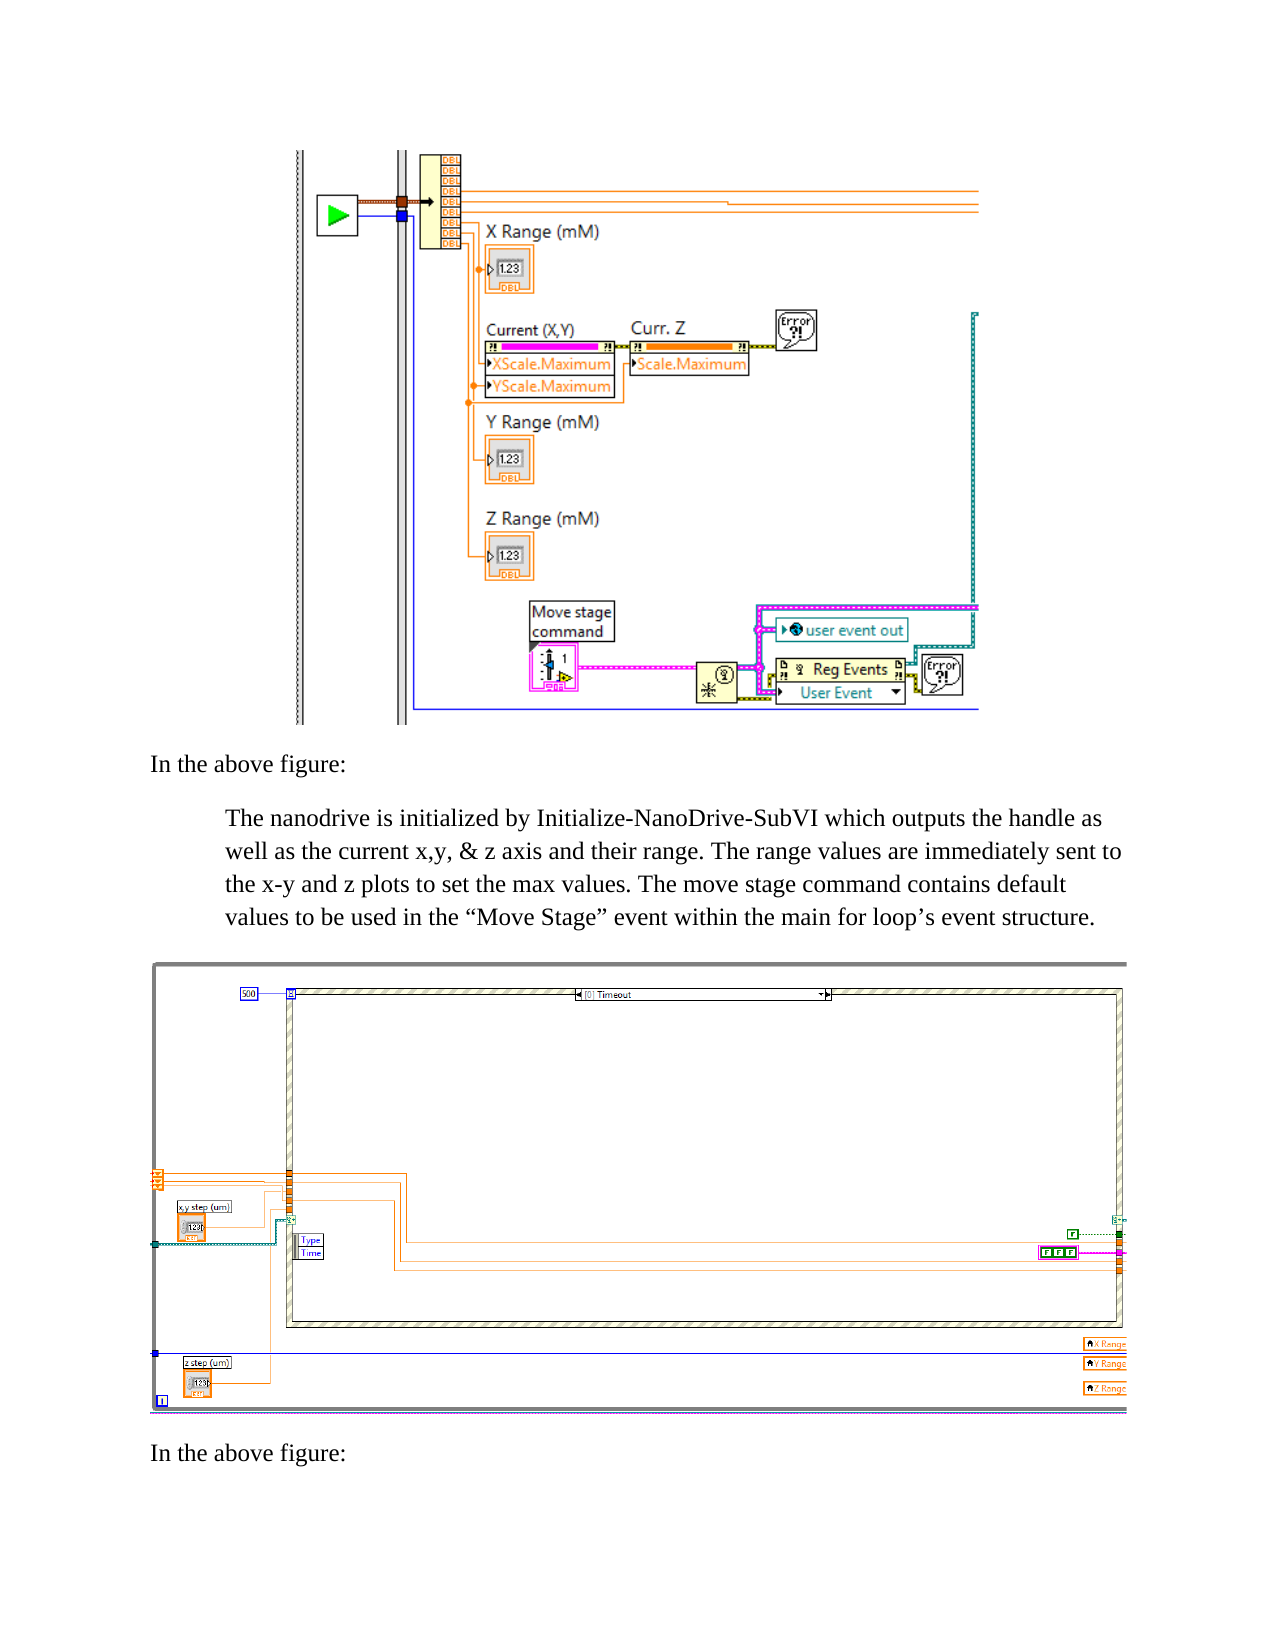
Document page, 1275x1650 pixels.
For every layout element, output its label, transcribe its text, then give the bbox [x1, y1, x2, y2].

text In the above figure: [150, 1438, 1125, 1467]
text In the above figure: [150, 749, 1125, 778]
picture [296, 150, 979, 725]
picture [150, 956, 1127, 1414]
list The nanodrive is initialized by Initialize-NanoDrive-SubVI which outputs the handle as well as the current x,y, & z axis and their range. The range values are immediately sent to the x-y and z plots to set the max values. The move stage command contains default values to be used in the “Move Stage” event within the main for loop’s event structure. [225, 803, 1125, 931]
